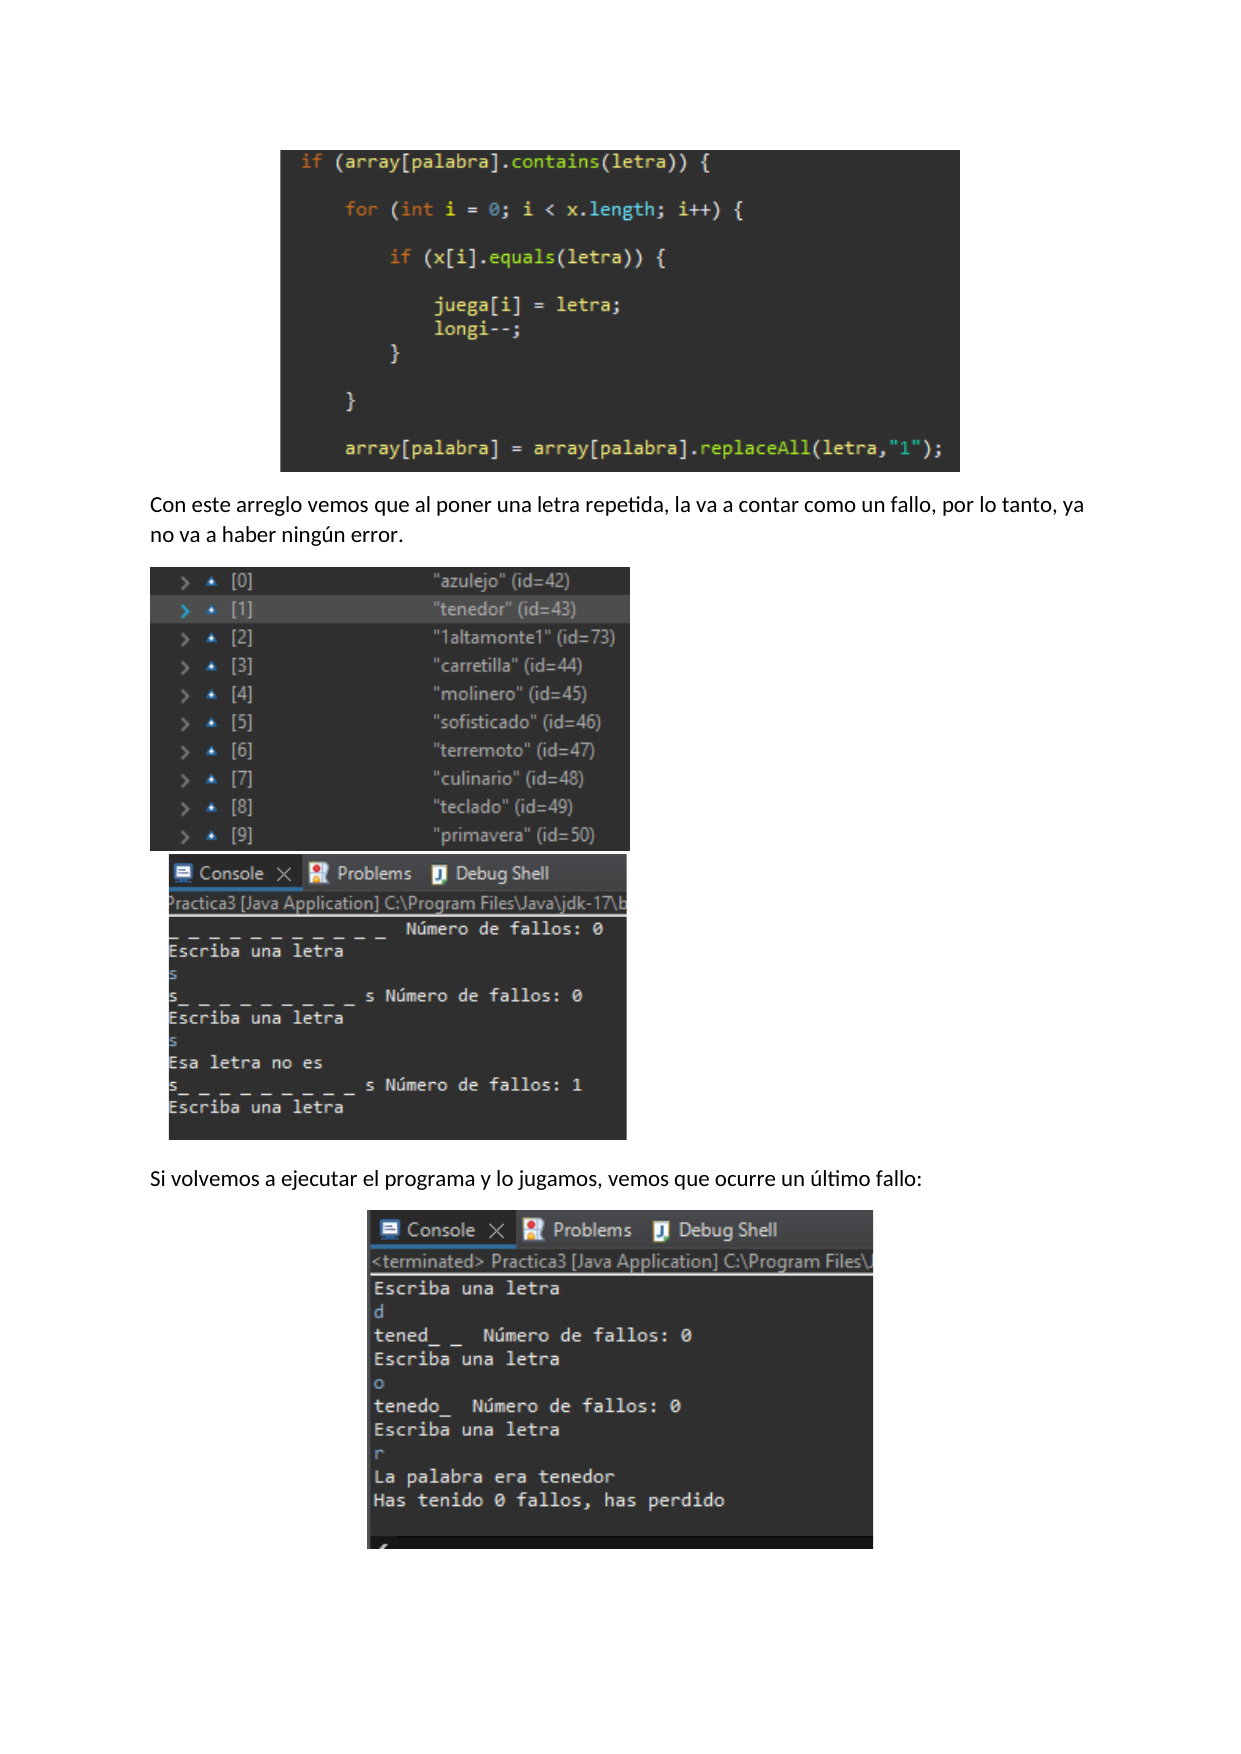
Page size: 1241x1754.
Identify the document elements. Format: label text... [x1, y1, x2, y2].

text Con este arreglo vemos que al poner una letra repetida, la va a contar como un fallo, por lo tanto, ya no va a haber ningún error. [150, 490, 1090, 548]
text Si volvemos a ejecutar el programa y lo jugamos, vemos que ocurre un último fallo: [150, 1164, 1090, 1192]
